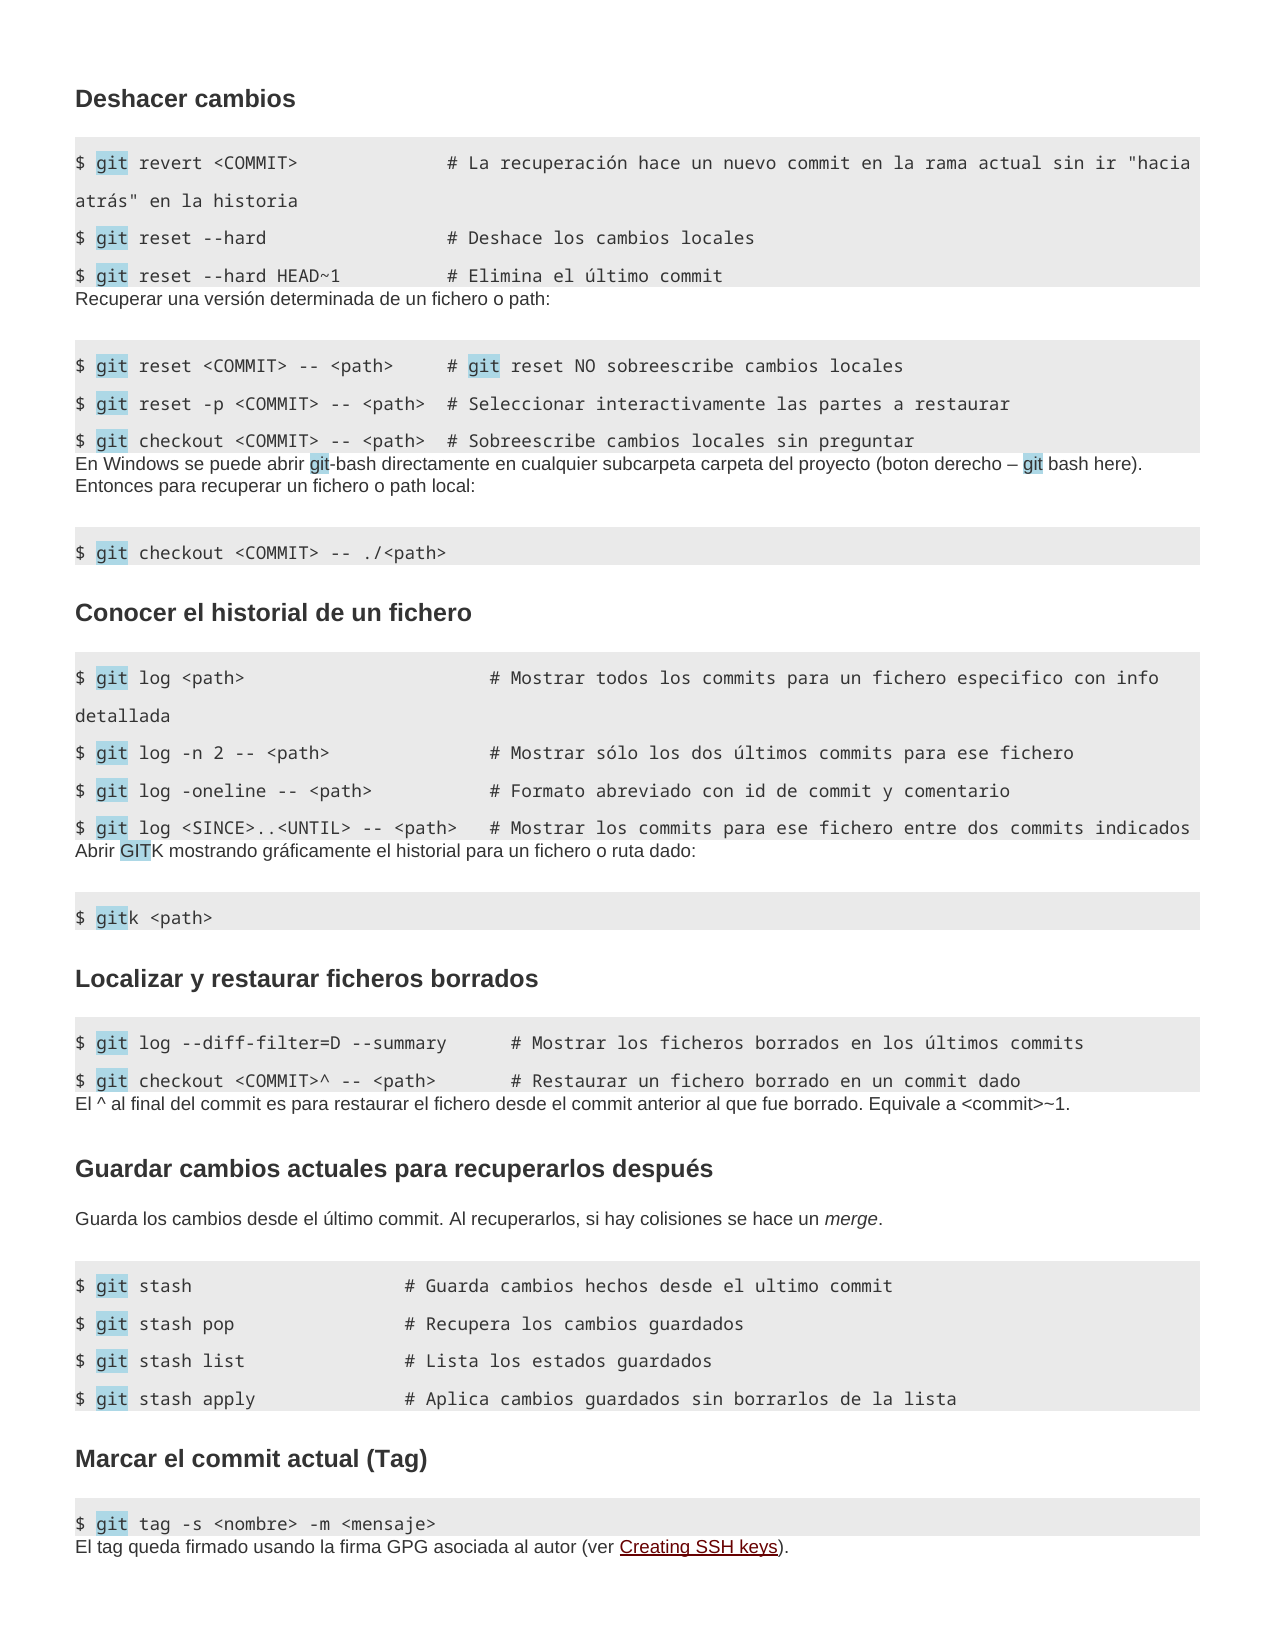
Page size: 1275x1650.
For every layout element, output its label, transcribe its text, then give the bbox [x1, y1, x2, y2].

text $ git stash apply # Aplica cambios guardados sin borrarlos de la lista [75, 1373, 1200, 1411]
text Marcar el commit actual (Tag) [75, 1436, 1200, 1473]
text Guardar cambios actuales para recuperarlos después [75, 1145, 1200, 1183]
text $ git checkout <COMMIT>^ -- <path> # Restaurar un fichero borrado en un commit dado [75, 1055, 1200, 1092]
text El ^ al final del commit es para restaurar el fichero desde el commit anterior al que fue borrado. Equivale a <commit>~1. [75, 1092, 1200, 1114]
text $ git reset --hard HEAD~1 # Elimina el último commit [75, 250, 1200, 287]
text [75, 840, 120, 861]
text $ git reset --hard # Deshace los cambios locales [75, 212, 1200, 250]
text El tag queda firmado usando la firma GPG asociada al autor (ver Creating SSH keys). [75, 1536, 1200, 1557]
text $ git log --diff-filter=D --summary # Mostrar los ficheros borrados en los últimos commits [75, 1017, 1200, 1055]
text $ git log -oneline -- <path> # Formato abreviado con id de commit y comentario [75, 765, 1200, 802]
text En Windows se puede abrir git-bash directamente en cualquier subcarpeta carpeta del proyecto (boton derecho – git bash here). Entonces para recuperar un fichero o path local: [75, 453, 1200, 496]
text $ git revert <COMMIT> # La recuperación hace un nuevo commit en la rama actual sin ir "hacia atrás" en la historia [75, 137, 1200, 212]
text $ git log <path> # Mostrar todos los commits para un fichero especifico con info detallada [75, 652, 1200, 727]
text Guarda los cambios desde el último commit. Al recuperarlos, si hay colisiones se hace un merge. [75, 1208, 1200, 1229]
text Conocer el historial de un fichero [75, 590, 1200, 627]
text $ git tag -s <nombre> -m <mensaje> [75, 1498, 1200, 1536]
text $ git log -n 2 -- <path> # Mostrar sólo los dos últimos commits para ese fichero [75, 727, 1200, 765]
text Deshacer cambios [75, 75, 1200, 112]
text $ git log <SINCE>..<UNTIL> -- <path> # Mostrar los commits para ese fichero entre dos commits indicados [75, 802, 1200, 840]
text $ git checkout <COMMIT> -- ./<path> [75, 527, 1200, 565]
text $ gitk <path> [75, 892, 1200, 930]
text $ git reset <COMMIT> -- <path> # git reset NO sobreescribe cambios locales [75, 340, 1200, 378]
text Recuperar una versión determinada de un fichero o path: [75, 287, 1200, 309]
text $ git stash pop # Recupera los cambios guardados [75, 1298, 1200, 1336]
text Localizar y restaurar ficheros borrados [75, 955, 1200, 992]
text $ git stash # Guarda cambios hechos desde el ultimo commit [75, 1261, 1200, 1298]
text $ git checkout <COMMIT> -- <path> # Sobreescribe cambios locales sin preguntar [75, 415, 1200, 453]
text Abrir GITK mostrando gráficamente el historial para un fichero o ruta dado: [151, 840, 1200, 861]
text $ git stash list # Lista los estados guardados [75, 1336, 1200, 1373]
text $ git reset -p <COMMIT> -- <path> # Seleccionar interactivamente las partes a restaurar [75, 378, 1200, 415]
